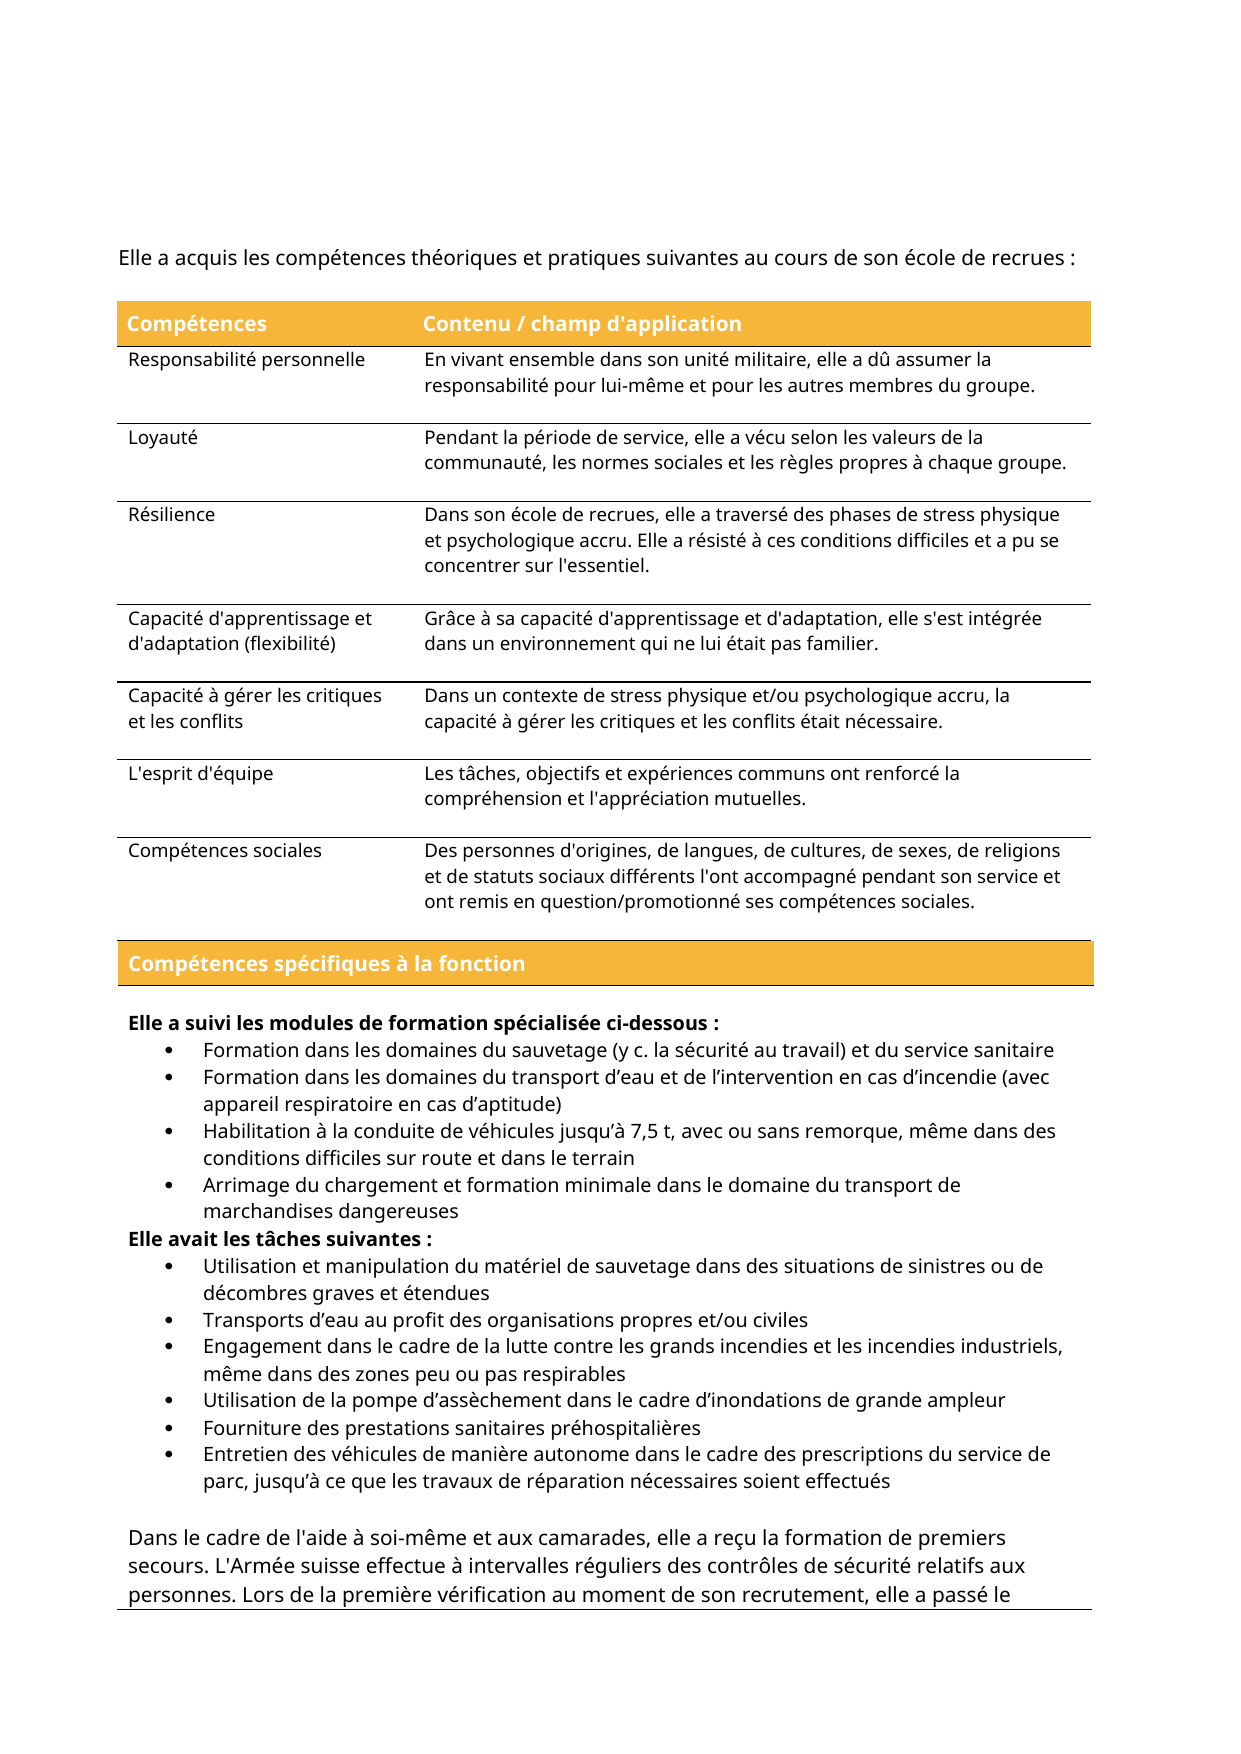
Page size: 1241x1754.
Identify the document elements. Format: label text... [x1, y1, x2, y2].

table_cell Résilience [117, 502, 413, 604]
table_cell Des personnes d'origines, de langues, de cultures, de sexes, de religions et de statuts sociaux différents l'ont accompagné pendant son service et ont remis en question/promotionné ses compétences sociales. [413, 838, 1091, 940]
table_cell Grâce à sa capacité d'apprentissage et d'adaptation, elle s'est intégrée dans un environnement qui ne lui était pas familier. [413, 605, 1091, 681]
table_cell En vivant ensemble dans son unité militaire, elle a dû assumer la responsabilité pour lui-même et pour les autres membres du groupe. [413, 347, 1091, 423]
table_cell Capacité à gérer les critiques et les conflits [117, 683, 413, 759]
table_cell Pendant la période de service, elle a vécu selon les valeurs de la communauté, les normes sociales et les règles propres à chaque groupe. [413, 424, 1091, 501]
table_cell Dans un contexte de stress physique et/ou psychologique accru, la capacité à gérer les critiques et les conflits était nécessaire. [413, 683, 1091, 759]
table_cell L'esprit d'équipe [117, 760, 413, 837]
table_cell Loyauté [117, 424, 413, 501]
table_cell Dans son école de recrues, elle a traversé des phases de stress physique et psychologique accru. Elle a résisté à ces conditions difficiles et a pu se concentrer sur l'essentiel. [413, 502, 1091, 604]
table_cell Les tâches, objectifs et expériences communs ont renforcé la compréhension et l'appréciation mutuelles. [413, 760, 1091, 837]
table_cell Capacité d'apprentissage et d'adaptation (flexibilité) [117, 605, 413, 681]
table_cell Responsabilité personnelle [117, 347, 413, 423]
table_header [117, 1009, 1092, 1608]
table_cell Compétences sociales [117, 838, 413, 940]
table_header Compétences spécifiques à la fonction [118, 941, 1094, 985]
table_header Contenu / champ d'application [413, 301, 1091, 346]
table_header Compétences [117, 301, 413, 346]
text Elle a acquis les compétences théoriques et pratiques suivantes au cours de son école de recrues : [118, 243, 1122, 272]
